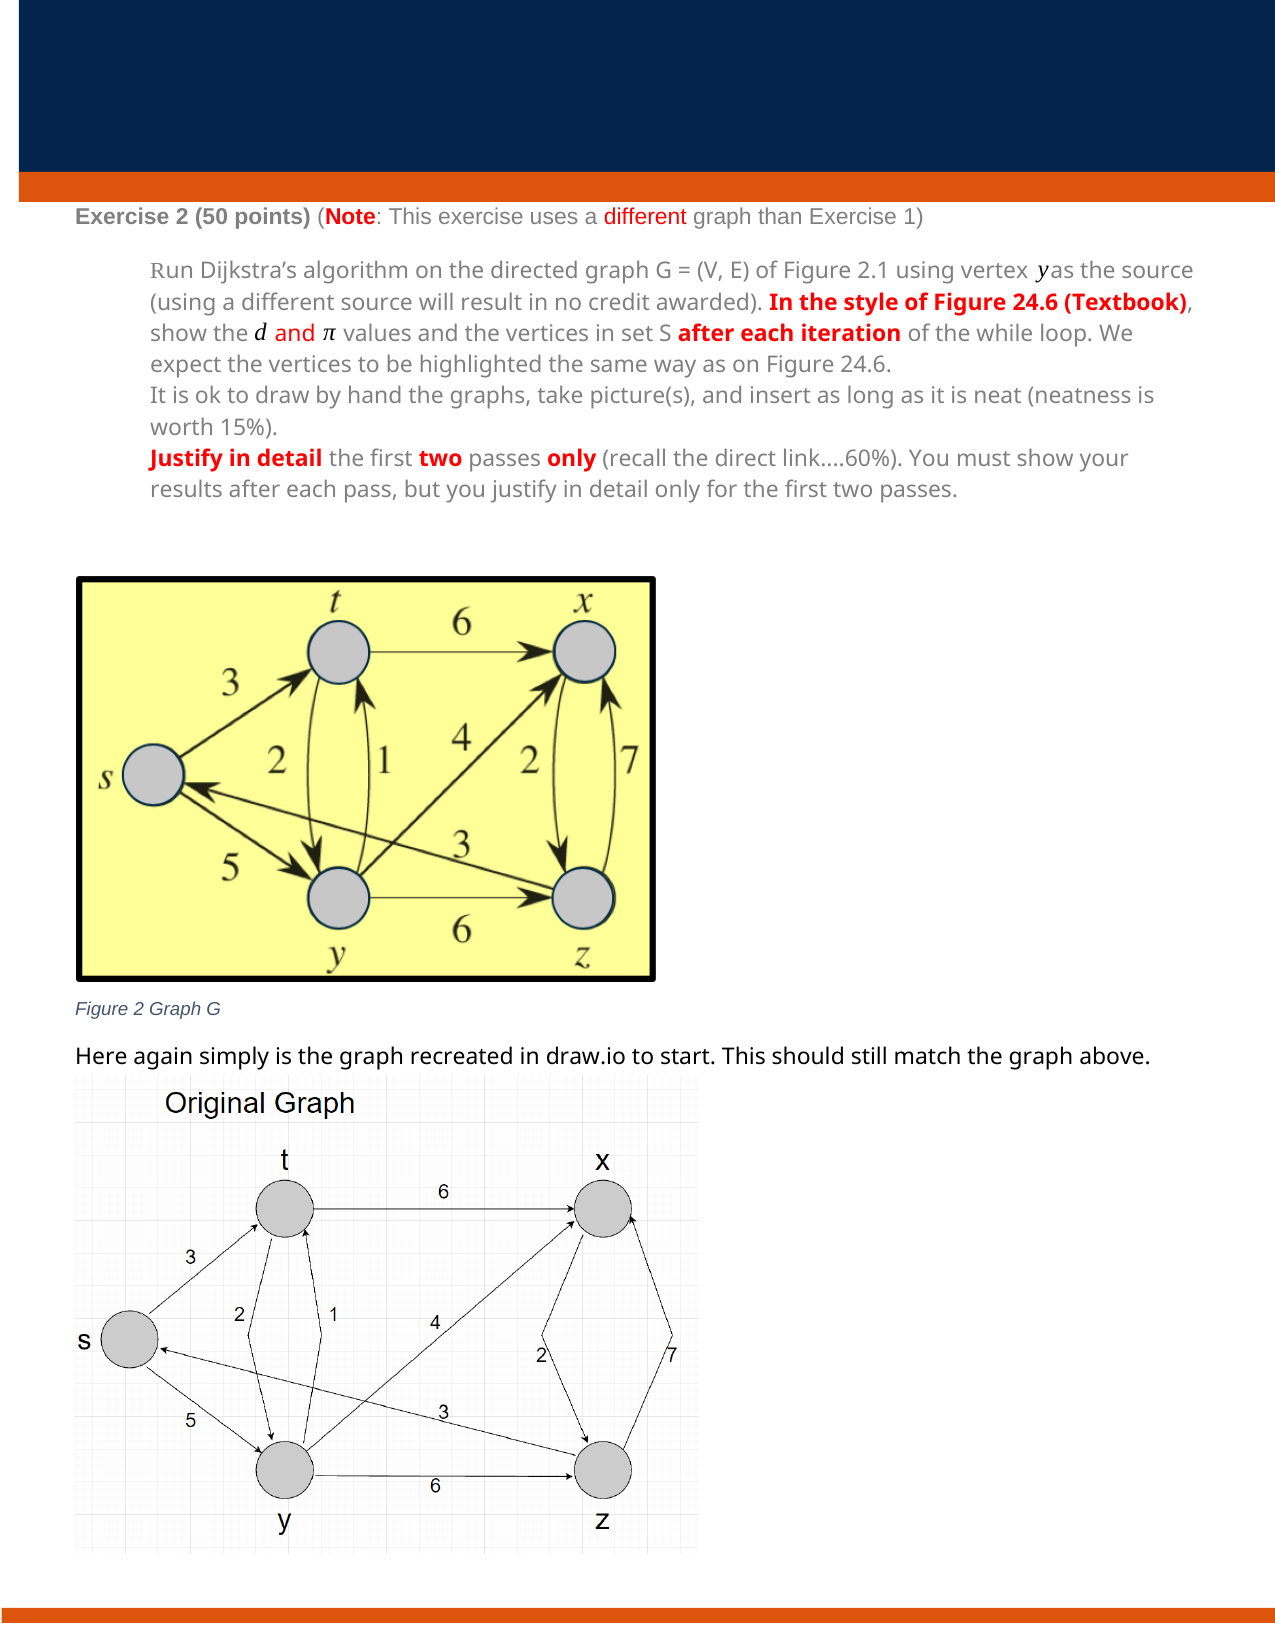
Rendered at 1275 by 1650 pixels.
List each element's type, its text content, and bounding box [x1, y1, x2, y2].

text Exercise 2 (50 points) (Note: This exercise uses a different graph than Exercise 1) [75, 202, 1200, 229]
text Figure 2 Graph G [75, 998, 1200, 1019]
picture [75, 575, 659, 982]
text Justify in detail the first two passes only (recall the direct link....60%). You must show your results after each pass, but you justify in detail only for the first two passes. [150, 442, 1200, 504]
picture [75, 1075, 699, 1554]
text Run Dijkstra’s algorithm on the directed graph G = (V, E) of Figure 2.1 using vertex as the source (using a different source will result in no credit awarded). In the style of Figure 24.6 (Textbook), show the and values and the vertices in set S after each iteration of the while loop. We expect the vertices to be highlighted the same way as on Figure 24.6. [150, 254, 1200, 379]
text It is ok to draw by hand the graphs, take picture(s), and insert as long as it is neat (neatness is worth 15%). [150, 379, 1200, 442]
